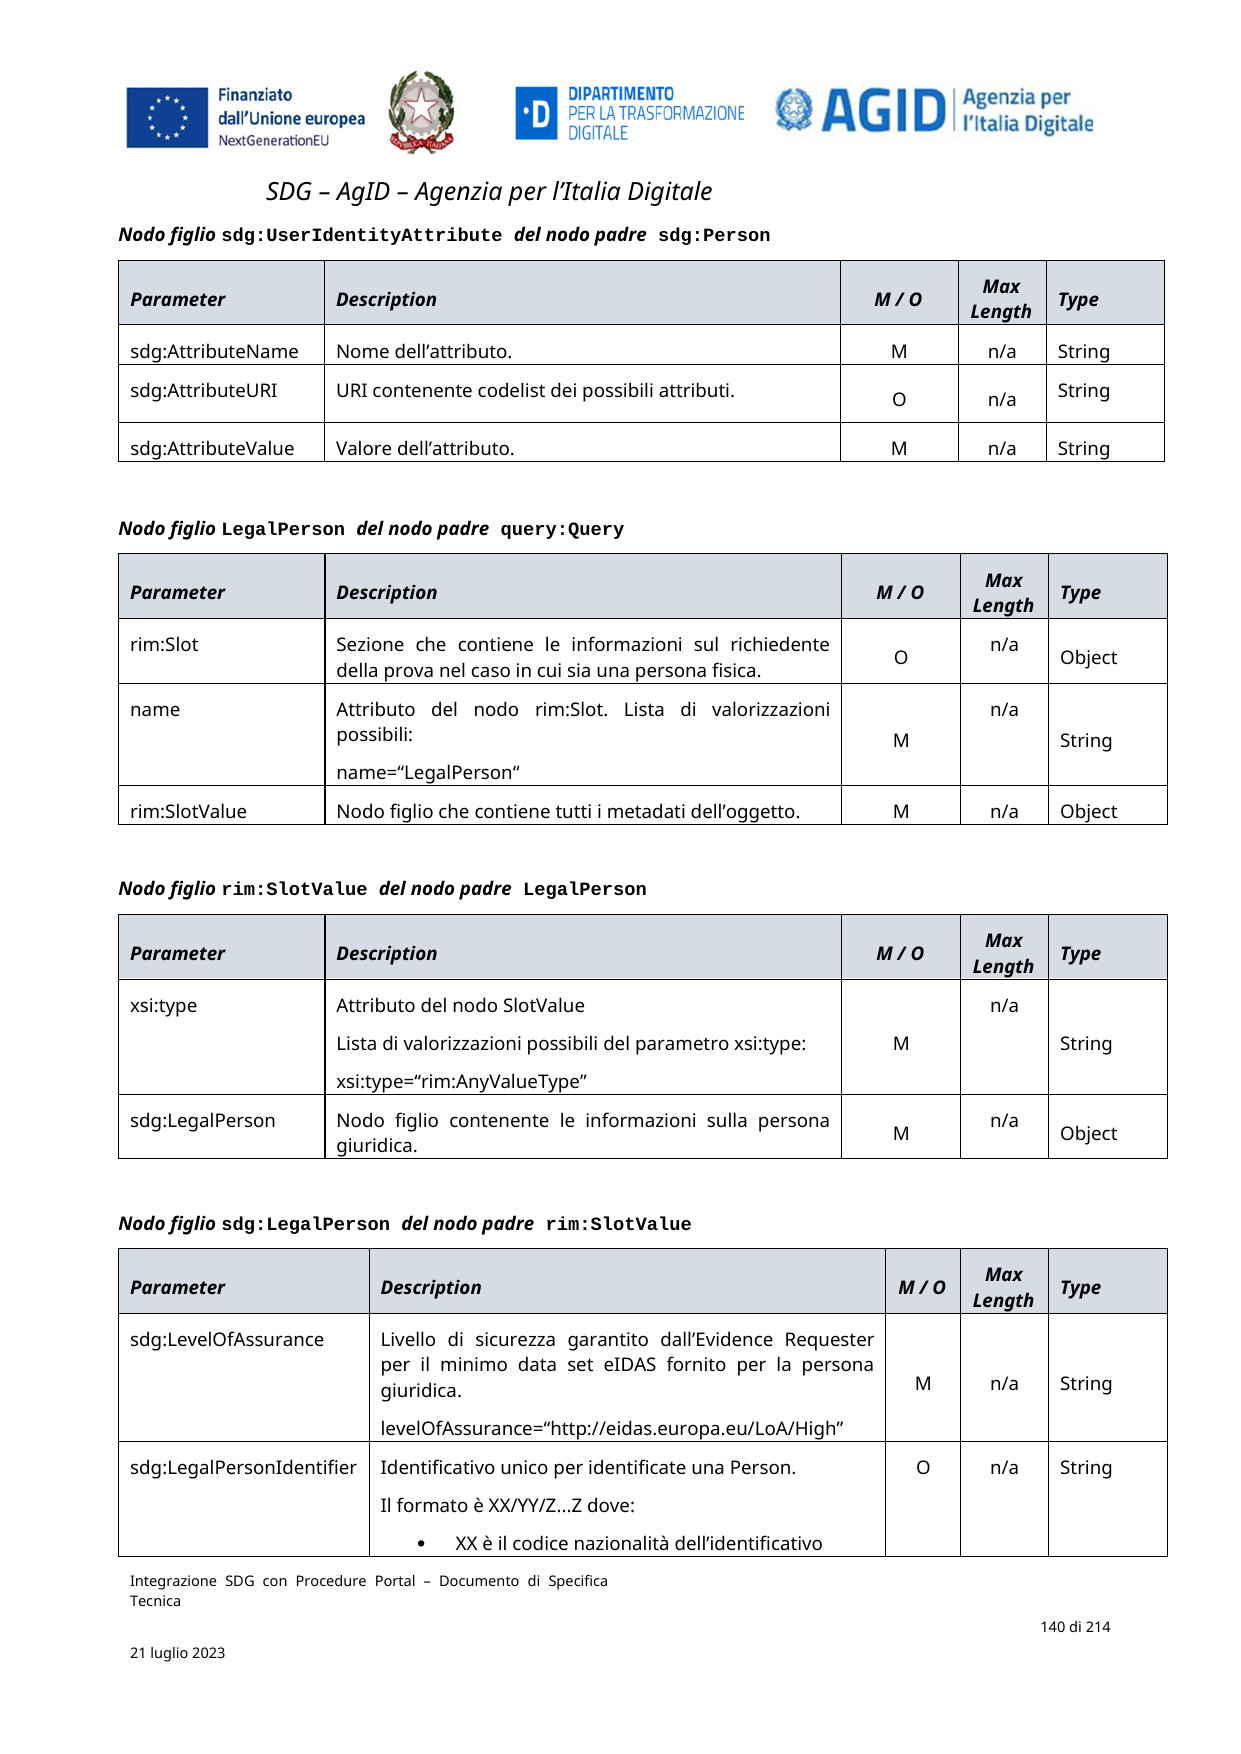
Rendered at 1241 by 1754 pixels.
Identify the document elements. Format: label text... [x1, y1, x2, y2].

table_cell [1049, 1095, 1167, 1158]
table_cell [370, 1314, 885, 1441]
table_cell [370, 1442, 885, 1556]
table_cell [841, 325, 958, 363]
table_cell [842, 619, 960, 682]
text Nodo figlio sdg:LegalPerson del nodo padre rim:SlotValue [118, 1210, 1122, 1236]
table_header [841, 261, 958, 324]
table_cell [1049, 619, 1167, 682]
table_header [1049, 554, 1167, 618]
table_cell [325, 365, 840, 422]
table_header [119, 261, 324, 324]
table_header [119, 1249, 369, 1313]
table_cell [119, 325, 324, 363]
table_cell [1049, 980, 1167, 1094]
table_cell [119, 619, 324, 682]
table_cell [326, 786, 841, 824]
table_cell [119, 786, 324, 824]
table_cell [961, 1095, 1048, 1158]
text Nodo figlio LegalPerson del nodo padre query:Query [118, 515, 1122, 541]
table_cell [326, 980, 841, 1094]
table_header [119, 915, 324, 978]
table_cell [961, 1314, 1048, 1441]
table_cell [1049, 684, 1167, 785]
text Nodo figlio sdg:UserIdentityAttribute del nodo padre sdg:Person [118, 222, 1122, 247]
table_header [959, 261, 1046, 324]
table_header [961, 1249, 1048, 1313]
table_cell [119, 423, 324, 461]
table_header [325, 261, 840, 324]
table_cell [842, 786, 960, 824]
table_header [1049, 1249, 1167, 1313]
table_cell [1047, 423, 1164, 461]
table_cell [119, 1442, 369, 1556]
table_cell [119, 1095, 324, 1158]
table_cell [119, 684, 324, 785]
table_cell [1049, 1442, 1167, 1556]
text Nodo figlio rim:SlotValue del nodo padre LegalPerson [118, 876, 1122, 901]
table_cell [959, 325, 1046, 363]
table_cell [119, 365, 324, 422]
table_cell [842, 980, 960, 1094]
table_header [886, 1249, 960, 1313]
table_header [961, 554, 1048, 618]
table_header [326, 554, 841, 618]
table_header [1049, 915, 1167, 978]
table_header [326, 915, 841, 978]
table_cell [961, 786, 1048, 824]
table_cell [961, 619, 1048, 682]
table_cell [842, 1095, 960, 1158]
picture [118, 71, 1094, 157]
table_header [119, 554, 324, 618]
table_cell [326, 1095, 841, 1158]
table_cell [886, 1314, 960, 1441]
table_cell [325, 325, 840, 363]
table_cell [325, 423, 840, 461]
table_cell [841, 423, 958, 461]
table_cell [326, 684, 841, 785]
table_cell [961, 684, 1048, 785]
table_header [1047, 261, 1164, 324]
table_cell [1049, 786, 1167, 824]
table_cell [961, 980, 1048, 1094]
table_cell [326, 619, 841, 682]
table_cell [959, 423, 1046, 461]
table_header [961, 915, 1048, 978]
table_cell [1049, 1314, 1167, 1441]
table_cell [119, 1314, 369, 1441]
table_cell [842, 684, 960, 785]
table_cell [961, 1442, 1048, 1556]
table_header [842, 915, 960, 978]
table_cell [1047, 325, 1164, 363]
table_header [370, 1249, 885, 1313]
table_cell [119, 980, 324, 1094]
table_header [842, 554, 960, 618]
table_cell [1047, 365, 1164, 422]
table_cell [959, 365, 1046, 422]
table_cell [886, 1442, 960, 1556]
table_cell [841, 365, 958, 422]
